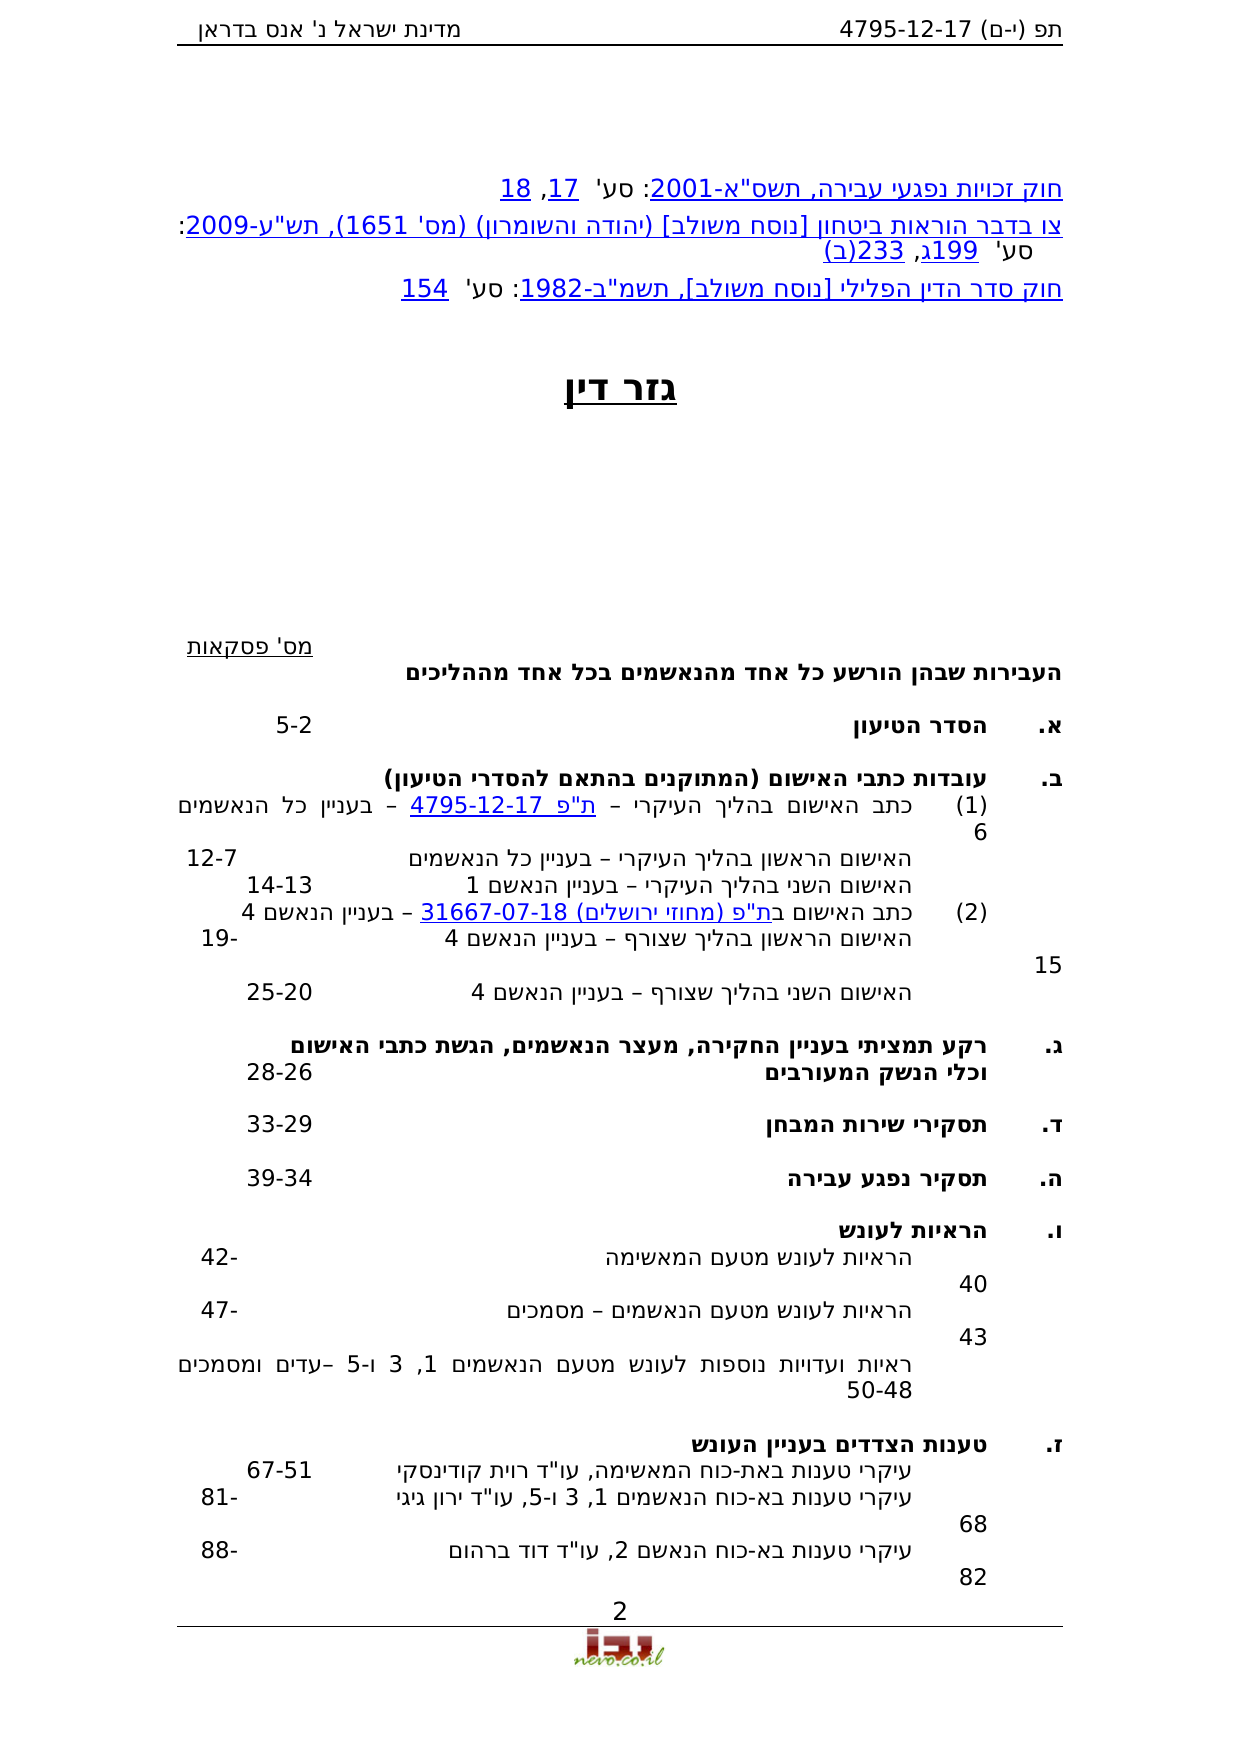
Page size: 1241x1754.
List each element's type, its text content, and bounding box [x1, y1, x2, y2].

text ד. תסקירי שירות המבחן 33-29 [177, 1112, 1063, 1138]
text האישום הראשון בהליך העיקרי – בעניין כל הנאשמים 12-7 [177, 846, 1063, 872]
text צו בדבר הוראות ביטחון [נוסח משולב] (יהודה והשומרון) (מס' 1651), תש"ע-2009: סע' 199ג, 233(ב) [177, 215, 1063, 265]
text הראיות לעונש מטעם המאשימה 42-40 [177, 1244, 988, 1298]
text עיקרי טענות בא-כוח הנאשם 2, עו"ד דוד ברהום 88-82 [177, 1537, 988, 1591]
text עיקרי טענות בא-כוח הנאשמים 1, 3 ו-5, עו"ד ירון גיגי 81-68 [177, 1484, 988, 1537]
text (1) כתב האישום בהליך העיקרי – ת"פ 4795-12-17 – בעניין כל הנאשמים 6 [177, 792, 1063, 846]
text ג. רקע תמציתי בעניין החקירה, מעצר הנאשמים, הגשת כתבי האישום [177, 1032, 1063, 1059]
text העבירות שבהן הורשע כל אחד מהנאשמים בכל אחד מההליכים [177, 659, 1063, 686]
text האישום הראשון בהליך שצורף – בעניין הנאשם 4 19-15 [177, 926, 1063, 979]
text ה. תסקיר נפגע עבירה 39-34 [177, 1165, 1063, 1191]
text ו. הראיות לעונש [177, 1218, 1063, 1244]
text ראיות ועדויות נוספות לעונש מטעם הנאשמים 1, 3 ו-5 –עדים ומסמכים 50-48 [177, 1351, 988, 1404]
text חוק סדר הדין הפלילי [נוסח משולב], תשמ"ב-1982: סע' 154 [177, 277, 1063, 302]
text א. הסדר הטיעון 5-2 [177, 713, 1063, 739]
text עיקרי טענות באת-כוח המאשימה, עו"ד רוית קודינסקי 67-51 [177, 1457, 988, 1484]
text האישום השני בהליך העיקרי – בעניין הנאשם 1 14-13 [177, 872, 1063, 899]
text ב. עובדות כתבי האישום (המתוקנים בהתאם להסדרי הטיעון) [177, 766, 1063, 792]
text (2) כתב האישום בת"פ (מחוזי ירושלים) 31667-07-18 – בעניין הנאשם 4 [177, 899, 1063, 926]
text הראיות לעונש מטעם הנאשמים – מסמכים 47-43 [177, 1298, 988, 1351]
text האישום השני בהליך שצורף – בעניין הנאשם 4 25-20 [177, 979, 988, 1006]
text גזר דין [177, 366, 1063, 409]
text וכלי הנשק המעורבים 28-26 [177, 1059, 1063, 1085]
picture [574, 1628, 666, 1667]
text ז. טענות הצדדים בעניין העונש [177, 1431, 1063, 1457]
text חוק זכויות נפגעי עבירה, תשס"א-2001: סע' 17, 18 [177, 177, 1063, 202]
text מס' פסקאות [177, 633, 1063, 659]
